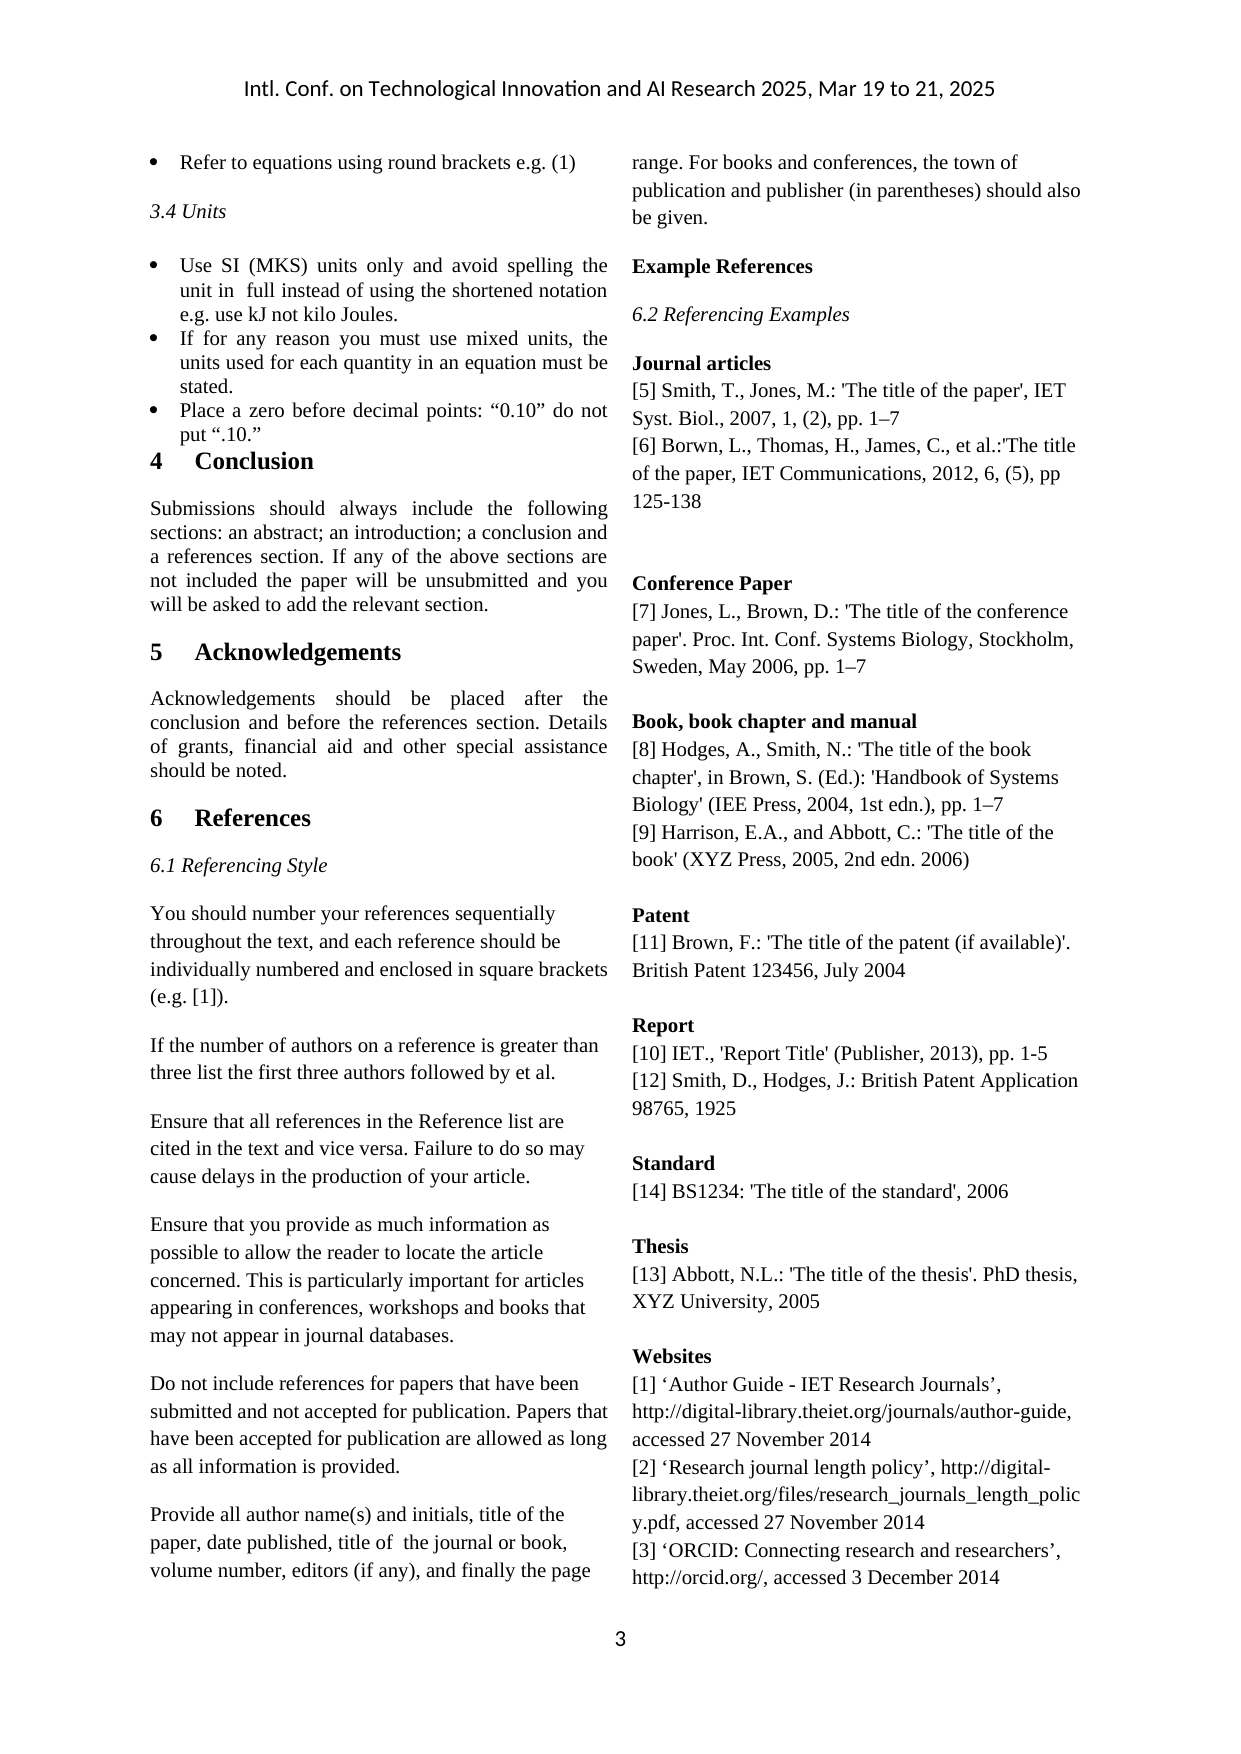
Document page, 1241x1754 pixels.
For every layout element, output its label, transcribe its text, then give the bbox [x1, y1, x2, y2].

text Conference Paper [632, 571, 1090, 595]
list If for any reason you must use mixed units, the units used for each quantity in an equation must be stated. [150, 326, 608, 398]
text [6] Borwn, L., Thomas, H., James, C., et al.:'The title of the paper, IET Communications, 2012, 6, (5), pp 125-138 [632, 433, 1090, 513]
text [5] Smith, T., Jones, M.: 'The title of the paper', IET Syst. Biol., 2007, 1, (2), pp. 1–7 [632, 378, 1090, 430]
text [9] Harrison, E.A., and Abbott, C.: 'The title of the book' (XYZ Press, 2005, 2nd edn. 2006) [632, 820, 1090, 871]
text Journal articles [632, 351, 1090, 374]
list Refer to equations using round brackets e.g. (1) [150, 150, 608, 174]
text [13] Abbott, N.L.: 'The title of the thesis'. PhD thesis, XYZ University, 2005 [632, 1261, 1090, 1313]
list Place a zero before decimal points: “0.10” do not put “.10.” [150, 398, 608, 446]
text [1] ‘Author Guide - IET Research Journals’, http://digital-library.theiet.org/journals/author-guide, accessed 27 November 2014 [632, 1372, 1090, 1451]
text Ensure that all references in the Reference list are cited in the text and vice versa. Failure to do so may cause delays in the production of your article. [150, 1109, 608, 1188]
subtitle 5 Acknowledgements [150, 637, 608, 665]
text [2] ‘Research journal length policy’, http://digital-library.theiet.org/files/research_journals_length_policy.pdf, accessed 27 November 2014 [632, 1455, 1090, 1534]
subtitle 6 References [150, 803, 608, 832]
text [12] Smith, D., Hodges, J.: British Patent Application 98765, 1925 [632, 1068, 1090, 1120]
text 6.2 Referencing Examples [632, 302, 1090, 326]
text [11] Brown, F.: 'The title of the patent (if available)'. British Patent 123456, July 2004 [632, 930, 1090, 982]
text 3.4 Units [150, 199, 608, 223]
subtitle 4 Conclusion [150, 446, 608, 475]
text If the number of authors on a reference is greater than three list the first three authors followed by et al. [150, 1033, 608, 1084]
subtitle Acknowledgements should be placed after the conclusion and before the references section. Details of grants, financial aid and other special assistance should be noted. [150, 686, 608, 782]
text Websites [632, 1344, 1090, 1368]
text Do not include references for papers that have been submitted and not accepted for publication. Papers that have been accepted for publication are allowed as long as all information is provided. [150, 1371, 608, 1478]
text Book, book chapter and manual [632, 709, 1090, 733]
text Report [632, 1013, 1090, 1037]
text You should number your references sequentially throughout the text, and each reference should be individually numbered and enclosed in square brackets (e.g. [1]). [150, 901, 608, 1008]
text Standard [632, 1151, 1090, 1175]
text Ensure that you provide as much information as possible to allow the reader to locate the article concerned. This is particularly important for articles appearing in conferences, workshops and books that may not appear in journal databases. [150, 1212, 608, 1347]
text Patent [632, 903, 1090, 927]
subtitle Submissions should always include the following sections: an abstract; an introduction; a conclusion and a references section. If any of the above sections are not included the paper will be unsubmitted and you will be asked to add the relevant section. [150, 496, 608, 616]
text [3] ‘ORCID: Connecting research and researchers’, http://orcid.org/, accessed 3 December 2014 [632, 1537, 1090, 1589]
text Thesis [632, 1234, 1090, 1258]
text [14] BS1234: 'The title of the standard', 2006 [632, 1179, 1090, 1203]
text Provide all author name(s) and initials, title of the paper, date published, title of the journal or book, volume number, editors (if any), and finally the page range. For books and conferences, the town of publication and publisher (in parentheses) should also be given. [632, 150, 1090, 229]
text Provide all author name(s) and initials, title of the paper, date published, title of the journal or book, volume number, editors (if any), and finally the page range. For books and conferences, the town of publication and publisher (in parentheses) should also be given. [150, 1502, 608, 1582]
text 6.1 Referencing Style [150, 853, 608, 877]
text [7] Jones, L., Brown, D.: 'The title of the conference paper'. Proc. Int. Conf. Systems Biology, Stockholm, Sweden, May 2006, pp. 1–7 [632, 599, 1090, 678]
list Use SI (MKS) units only and avoid spelling the unit in full instead of using the shortened notation e.g. use kJ not kilo Joules. [150, 253, 608, 326]
text Example References [632, 254, 1090, 278]
text [10] IET., 'Report Title' (Publisher, 2013), pp. 1-5 [632, 1041, 1090, 1065]
text [8] Hodges, A., Smith, N.: 'The title of the book chapter', in Brown, S. (Ed.): 'Handbook of Systems Biology' (IEE Press, 2004, 1st edn.), pp. 1–7 [632, 737, 1090, 816]
